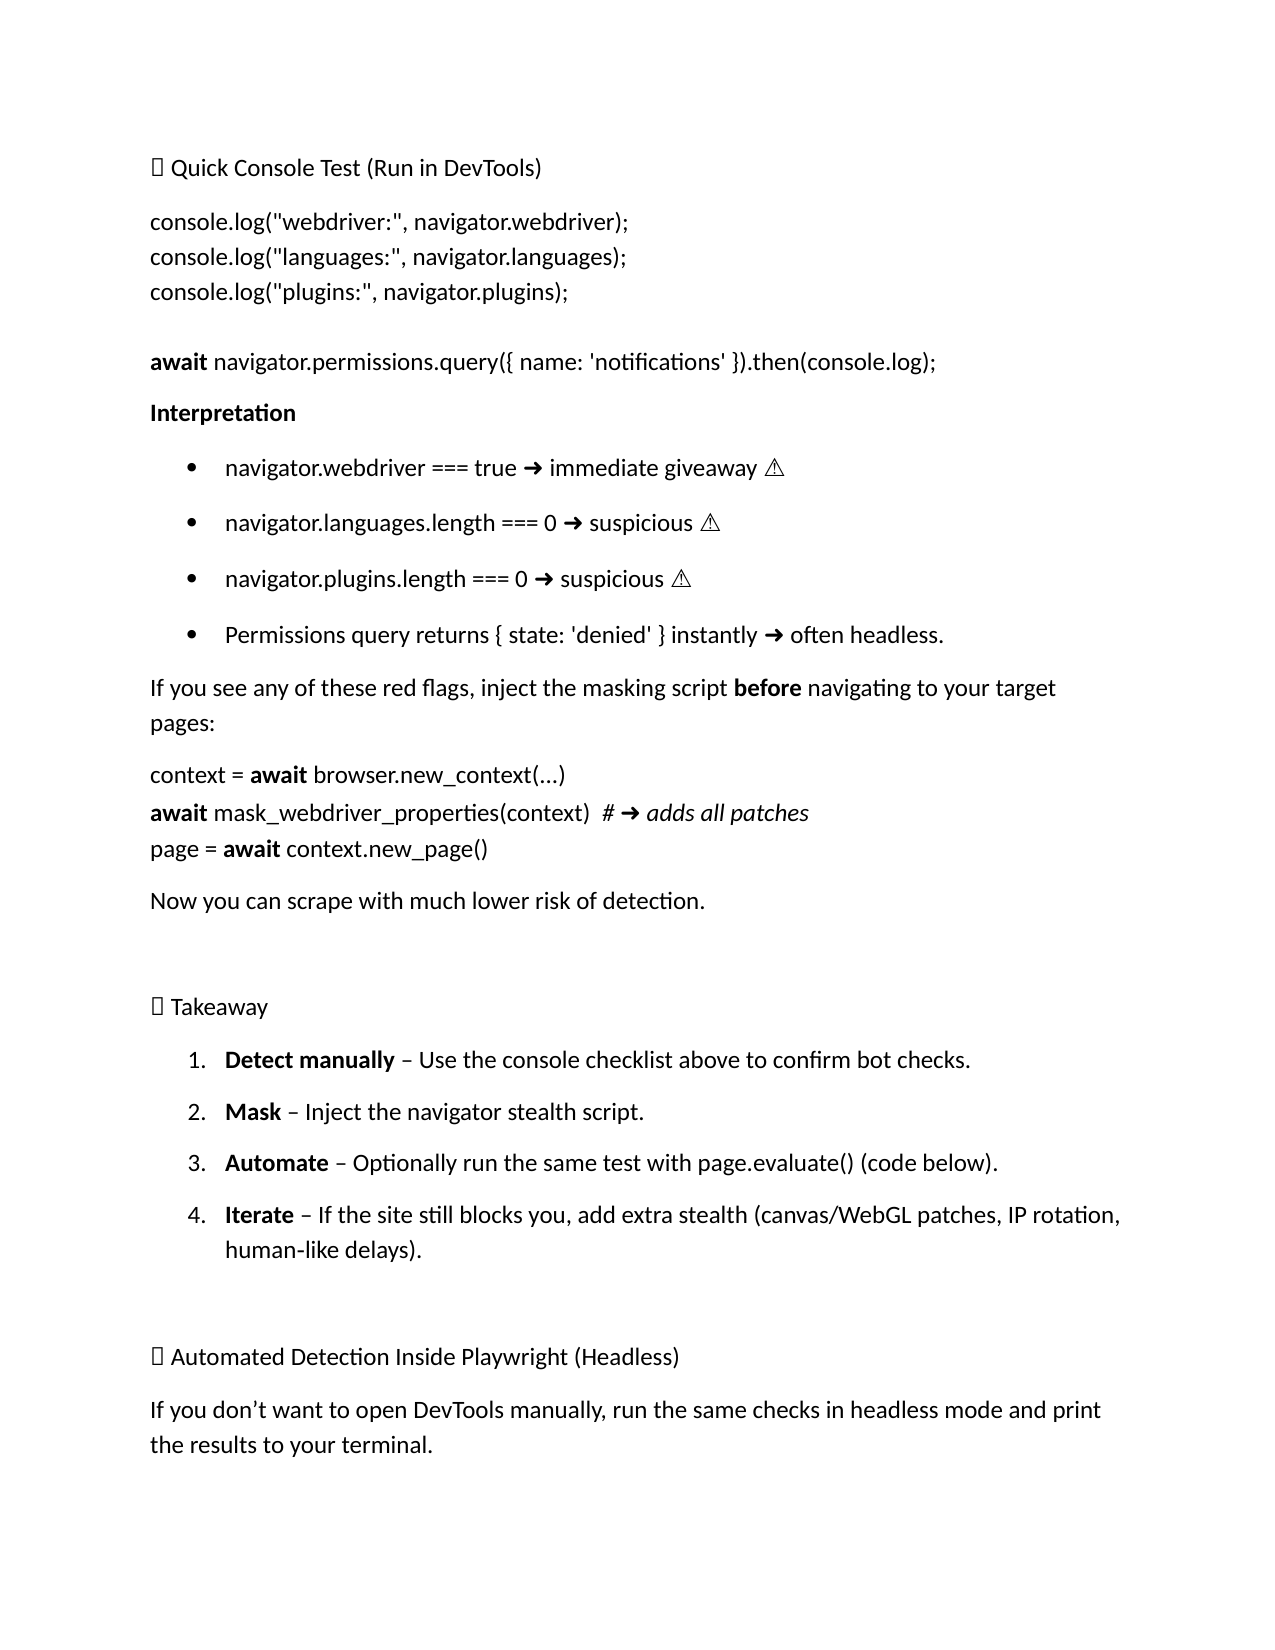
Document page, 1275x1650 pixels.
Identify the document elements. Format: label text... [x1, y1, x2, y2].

text Interpretation [150, 397, 1125, 428]
text If you see any of these red flags, inject the masking script before navigating to your target pages: [150, 672, 1125, 738]
list navigator.plugins.length === 0 ➜ suspicious ⚠️ [187, 561, 1125, 595]
list Mask – Inject the navigator stealth script. [187, 1096, 1125, 1126]
text context = await browser.new_context(...) await mask_webdriver_properties(context) # ➜ adds all patches page = await context.new_page() [150, 759, 1125, 864]
list navigator.webdriver === true ➜ immediate giveaway ⚠️ [187, 449, 1125, 483]
list Automate – Optionally run the same test with page.evaluate() (code below). [187, 1147, 1125, 1178]
text console.log("webdriver:", navigator.webdriver); console.log("languages:", navigator.languages); console.log("plugins:", navigator.plugins); await navigator.permissions.query({ name: 'notifications' }).then(console.log); [150, 206, 1125, 376]
text Now you can scrape with much lower risk of detection. [150, 885, 1125, 916]
text 📌 Takeaway [150, 988, 1125, 1022]
text 🧪 Quick Console Test (Run in DevTools) [150, 150, 1125, 184]
list Iterate – If the site still blocks you, add extra stealth (canvas/WebGL patches, IP rotation, human‑like delays). [187, 1199, 1125, 1265]
text If you don’t want to open DevTools manually, run the same checks in headless mode and print the results to your terminal. [150, 1394, 1125, 1459]
list Detect manually – Use the console checklist above to confirm bot checks. [187, 1044, 1125, 1075]
text 🤖 Automated Detection Inside Playwright (Headless) [150, 1338, 1125, 1372]
list navigator.languages.length === 0 ➜ suspicious ⚠️ [187, 505, 1125, 539]
list Permissions query returns { state: 'denied' } instantly ➜ often headless. [187, 617, 1125, 651]
